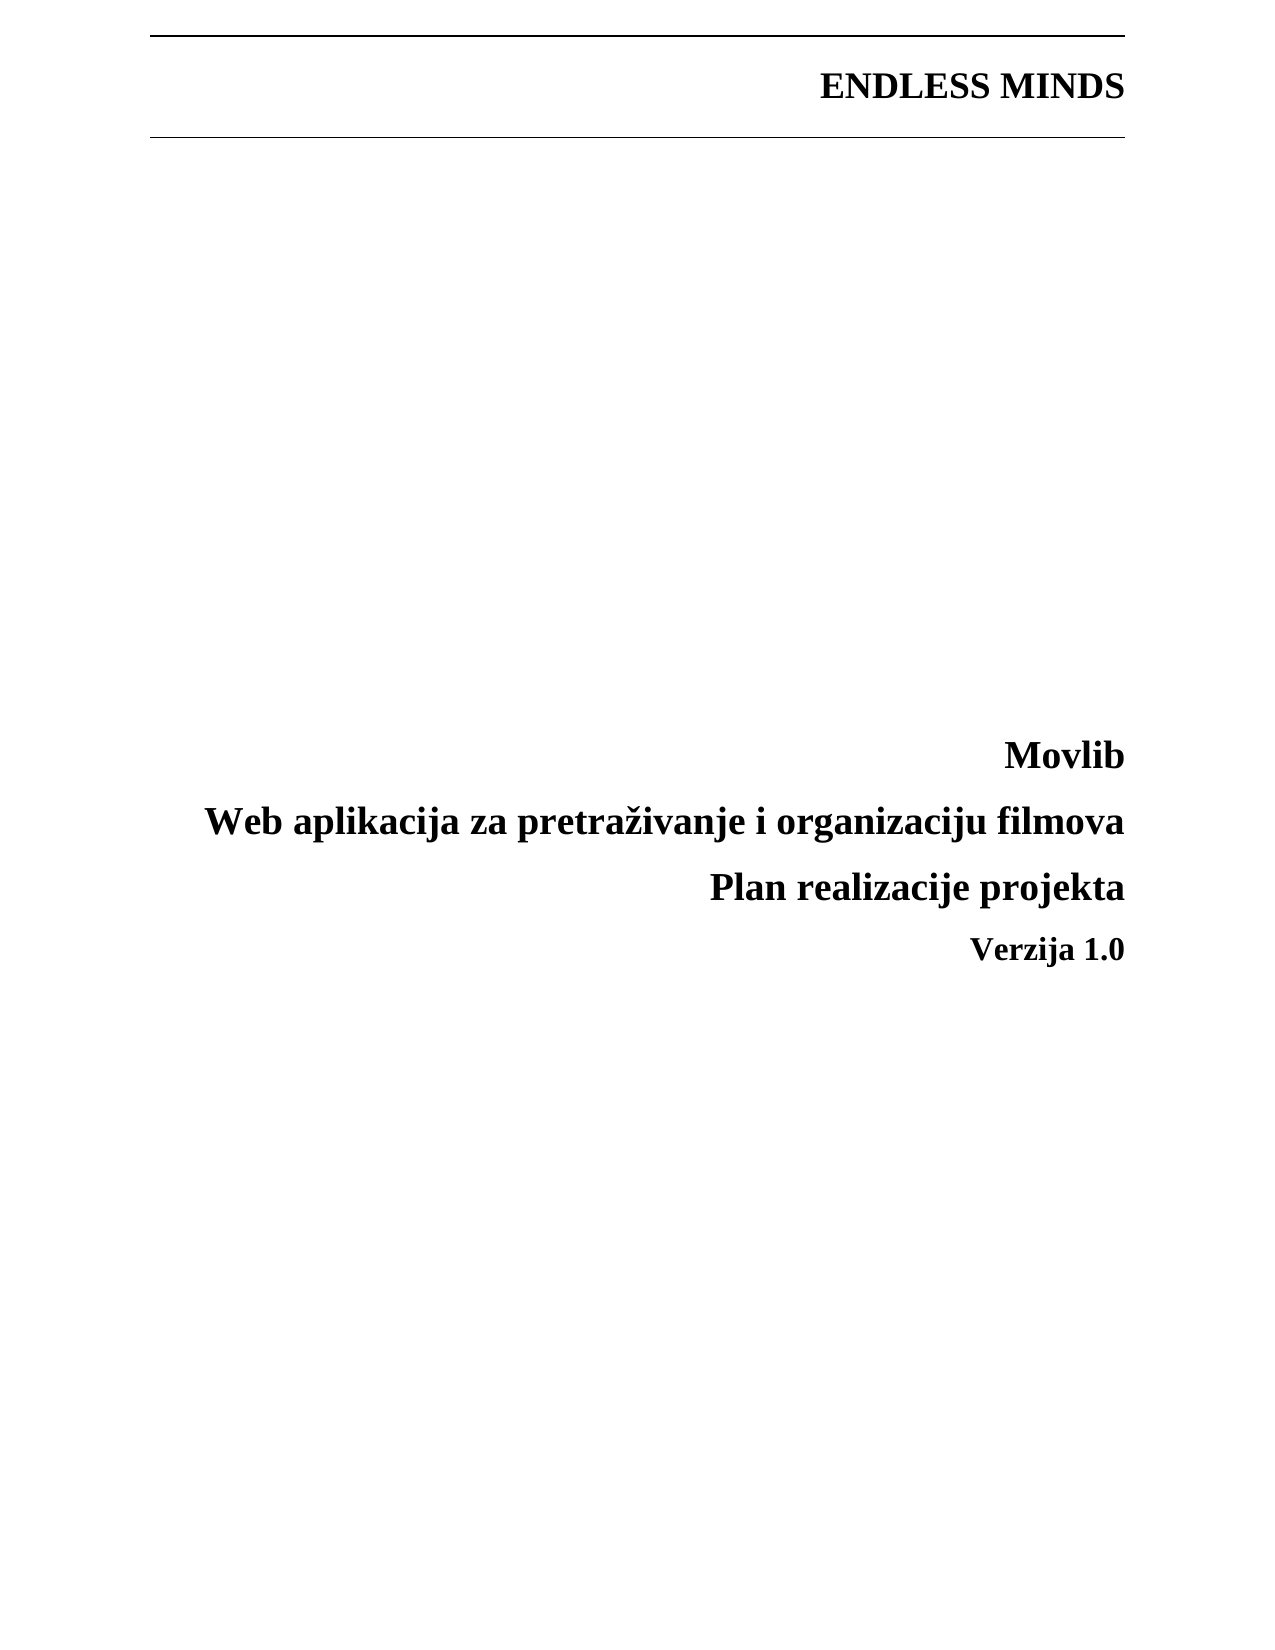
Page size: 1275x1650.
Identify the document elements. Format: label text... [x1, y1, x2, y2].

text Plan realizacije projekta [150, 863, 1125, 909]
text Verzija 1.0 [150, 929, 1125, 967]
text Movlib [150, 732, 1125, 777]
text Web aplikacija za pretraživanje i organizaciju filmova [150, 798, 1125, 843]
